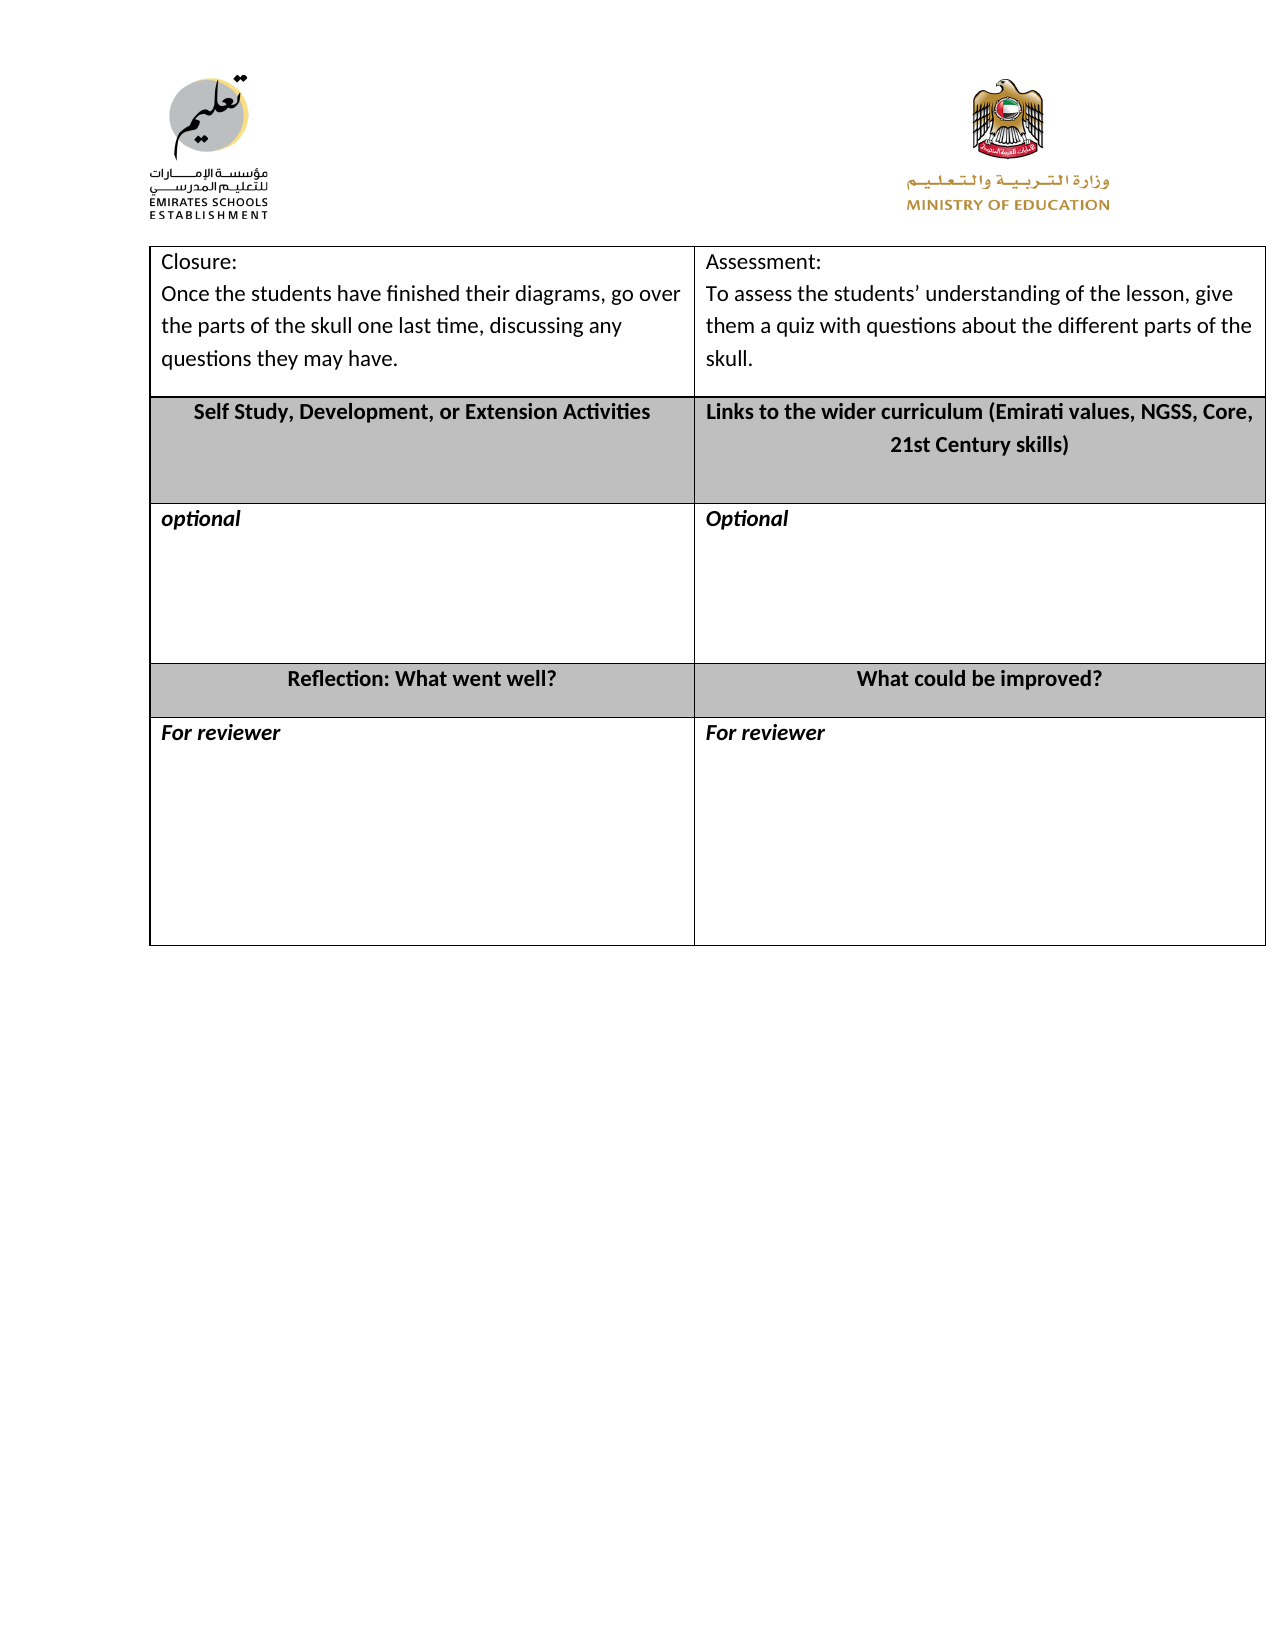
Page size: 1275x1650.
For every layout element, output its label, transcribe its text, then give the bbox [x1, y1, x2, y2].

table_cell Self Study, Development, or Extension Activities [151, 398, 694, 503]
table_cell Assessment: To assess the students’ understanding of the lesson, give them a quiz with questions about the different parts of the skull. [695, 247, 1265, 396]
table_cell Optional [695, 504, 1265, 663]
picture [150, 75, 268, 219]
table_cell Links to the wider curriculum (Emirati values, NGSS, Core, 21st Century skills) [695, 398, 1265, 503]
table_cell Closure: Once the students have finished their diagrams, go over the parts of the skull one last time, discussing any questions they may have. [151, 247, 694, 396]
table_cell For reviewer [695, 718, 1265, 945]
table_cell For reviewer [151, 718, 694, 945]
table_cell optional [151, 504, 694, 663]
table_cell What could be improved? [695, 664, 1265, 717]
table_cell Reflection: What went well? [151, 664, 694, 717]
picture [903, 76, 1116, 219]
